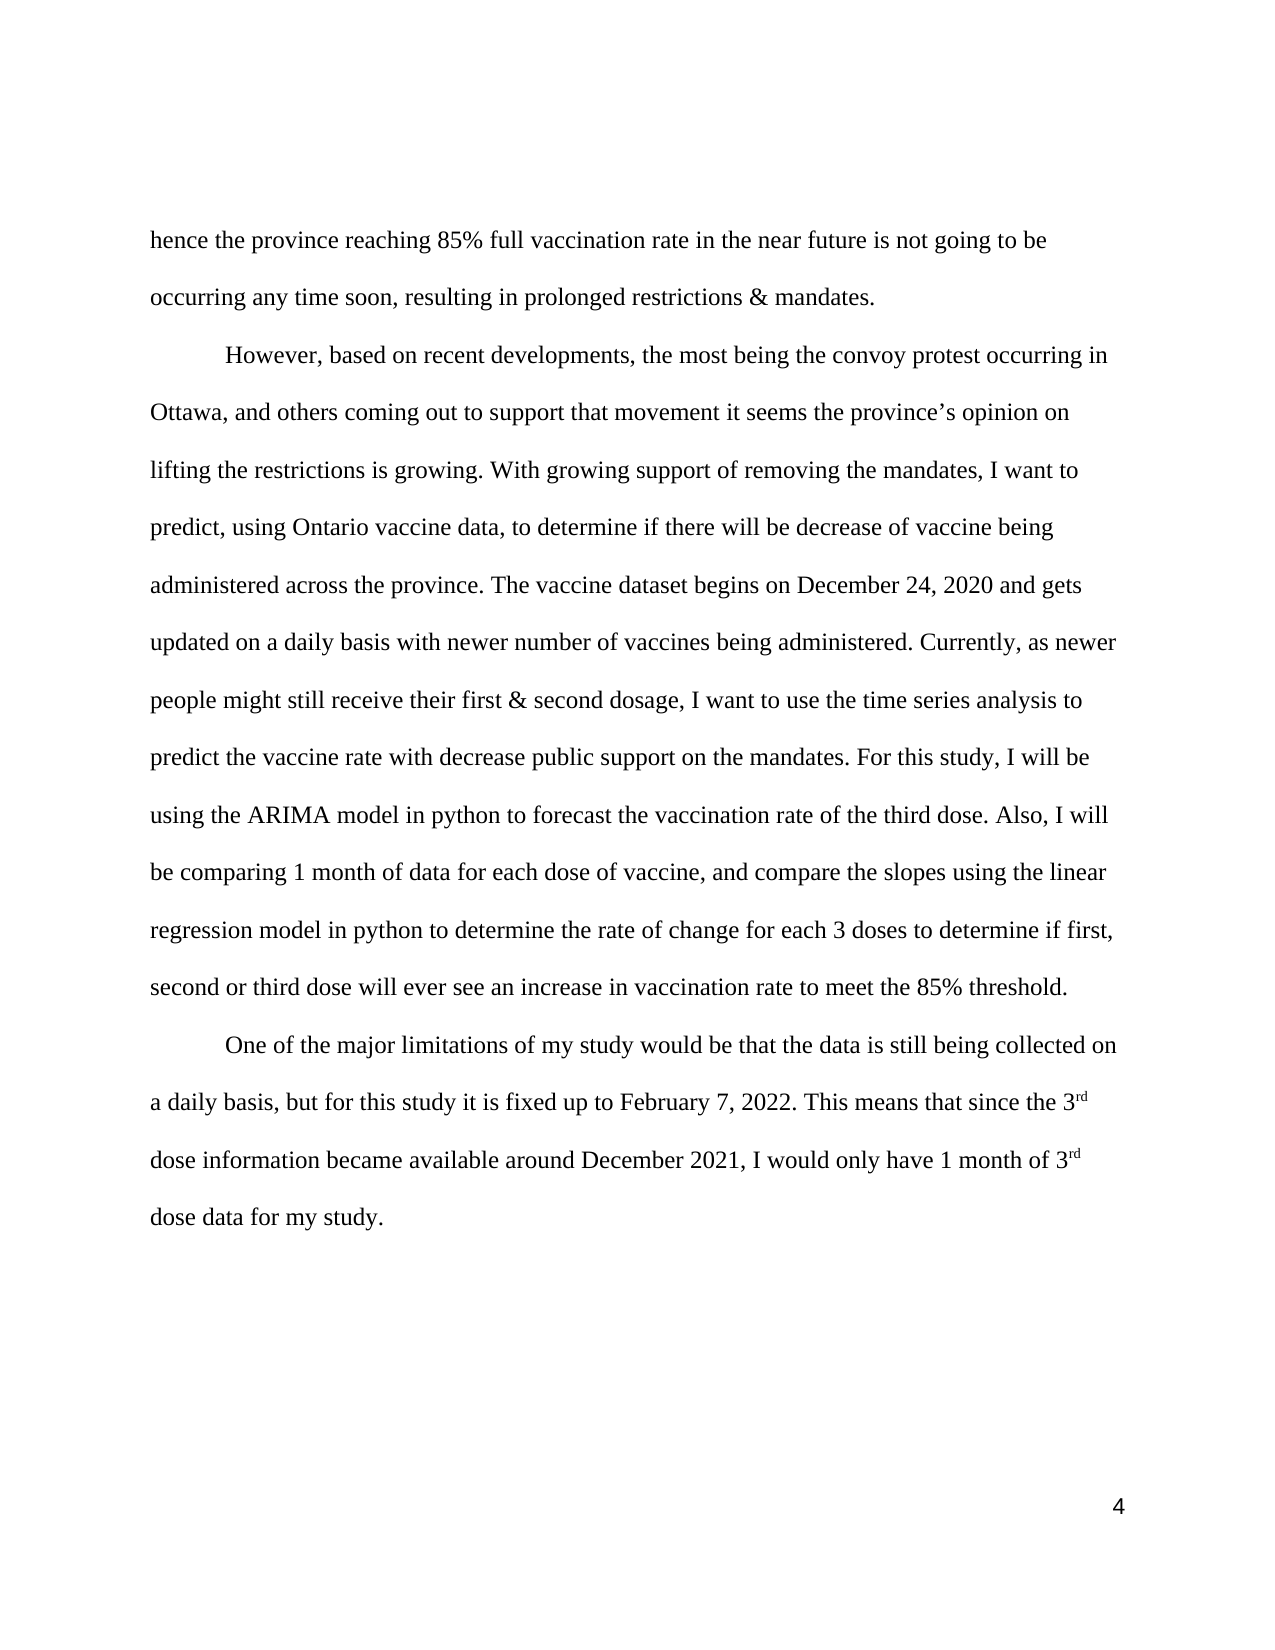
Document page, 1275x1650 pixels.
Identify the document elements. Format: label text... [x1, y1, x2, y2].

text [150, 225, 1125, 311]
text However, based on recent developments, the most being the convoy protest occurring in Ottawa, and others coming out to support that movement it seems the province’s opinion on lifting the restrictions is growing. With growing support of removing the mandates, I want to predict, using Ontario vaccine data, to determine if there will be decrease of vaccine being administered across the province. The vaccine dataset begins on December 24, 2020 and gets updated on a daily basis with newer number of vaccines being administered. Currently, as newer people might still receive their first & second dosage, I want to use the time series analysis to predict the vaccine rate with decrease public support on the mandates. For this study, I will be using the ARIMA model in python to forecast the vaccination rate of the third dose. Also, I will be comparing 1 month of data for each dose of vaccine, and compare the slopes using the linear regression model in python to determine the rate of change for each 3 doses to determine if first, second or third dose will ever see an increase in vaccination rate to meet the 85% threshold. [150, 340, 1125, 1001]
text One of the major limitations of my study would be that the data is still being collected on a daily basis, but for this study it is fixed up to February 7, 2022. This means that since the 3rd dose information became available around December 2021, I would only have 1 month of 3rd dose data for my study. [150, 1030, 1125, 1231]
